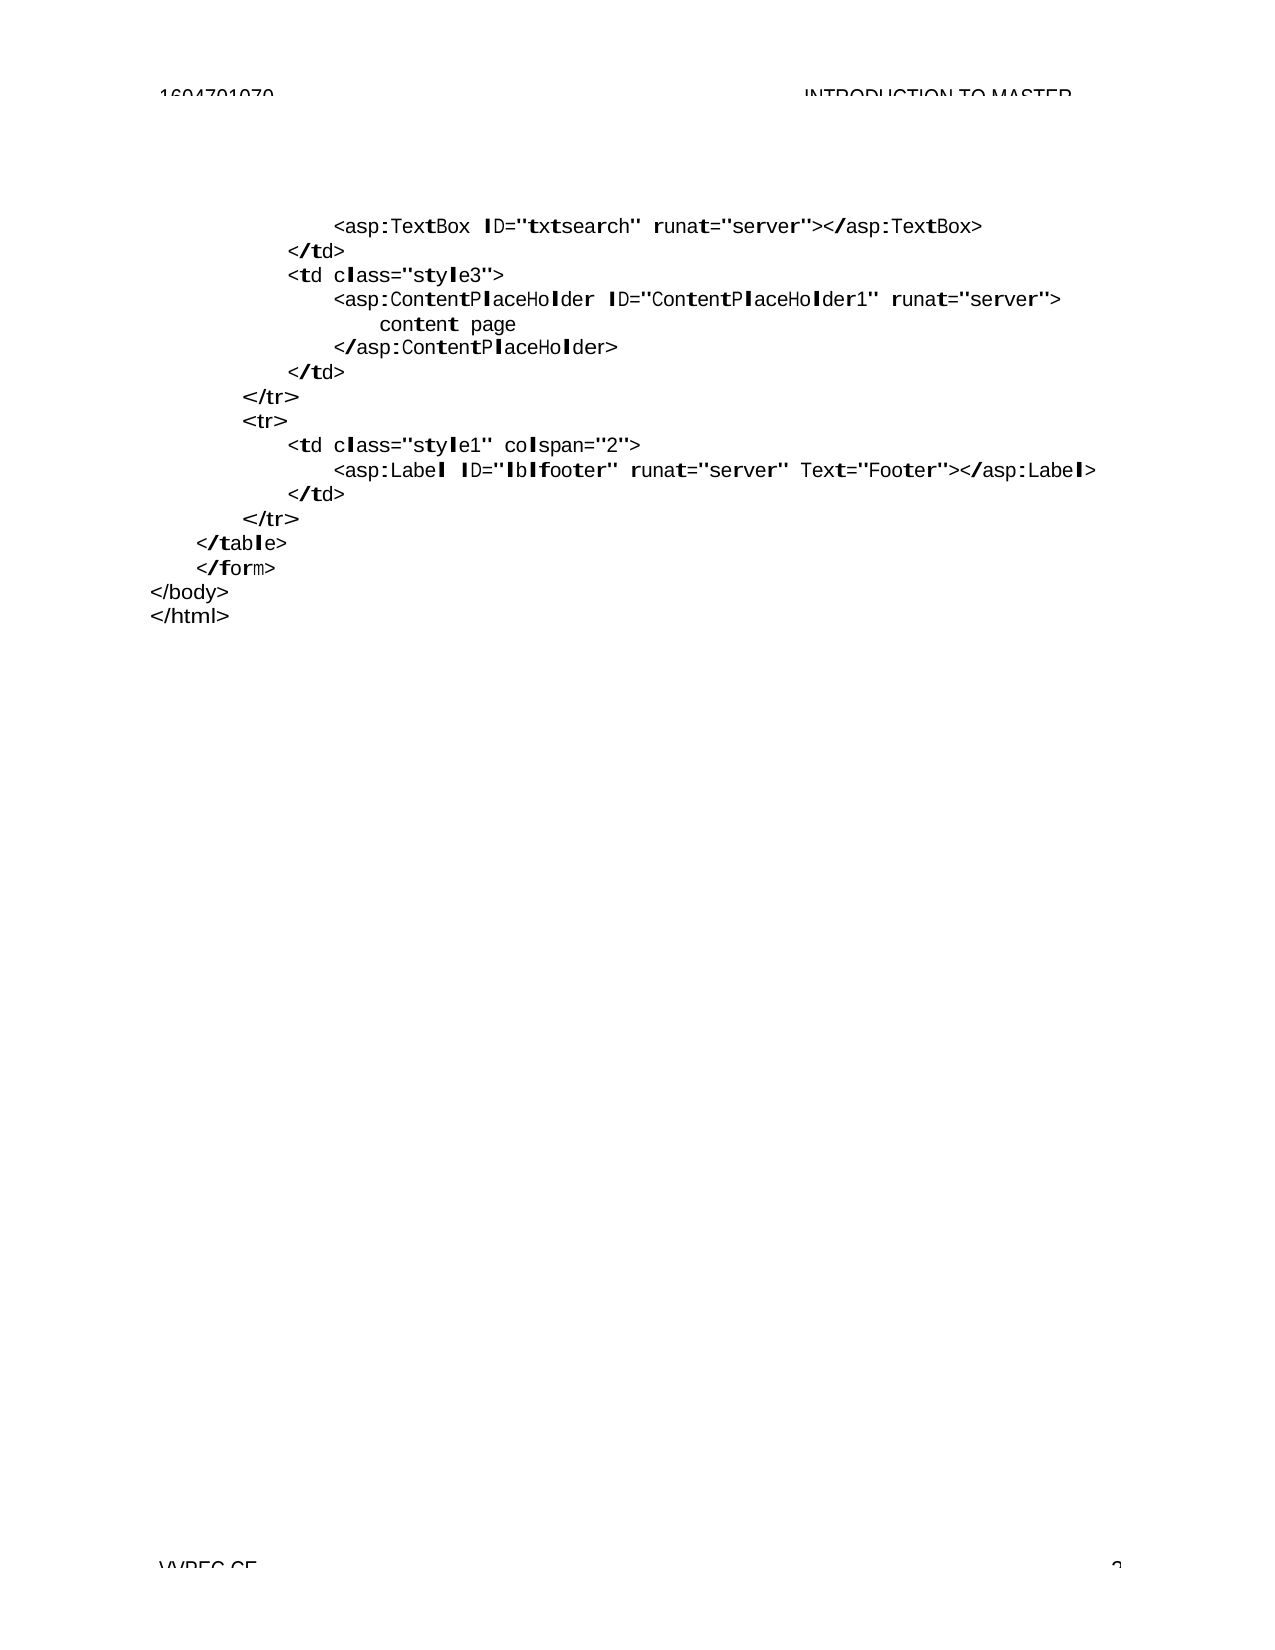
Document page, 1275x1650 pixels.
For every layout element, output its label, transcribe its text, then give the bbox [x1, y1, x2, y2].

text </td> [288, 360, 1135, 384]
text <asp:TextBox ID="txtsearch" runat="server"></asp:TextBox> [333, 214, 1135, 238]
text <asp:ContentPlaceHolder ID="ContentPlaceHolder1" runat="server"> content page [333, 287, 1135, 335]
text <td class="style3"> [288, 263, 1135, 287]
text </asp:ContentPlaceHolder> [333, 336, 1135, 359]
text <asp:Label ID="lblfooter" runat="server" Text="Footer"></asp:Label> [333, 458, 1135, 482]
text </tr> [242, 384, 1135, 408]
text <tr> [242, 409, 1135, 433]
text </form> [196, 555, 1135, 579]
text </html> [150, 604, 1135, 628]
text </td> [288, 238, 1135, 262]
text </td> [288, 482, 1135, 506]
text </table> [196, 531, 1135, 555]
text </body> [150, 579, 1135, 603]
text <td class="style1" colspan="2"> [288, 433, 1135, 457]
text </tr> [242, 506, 1135, 530]
